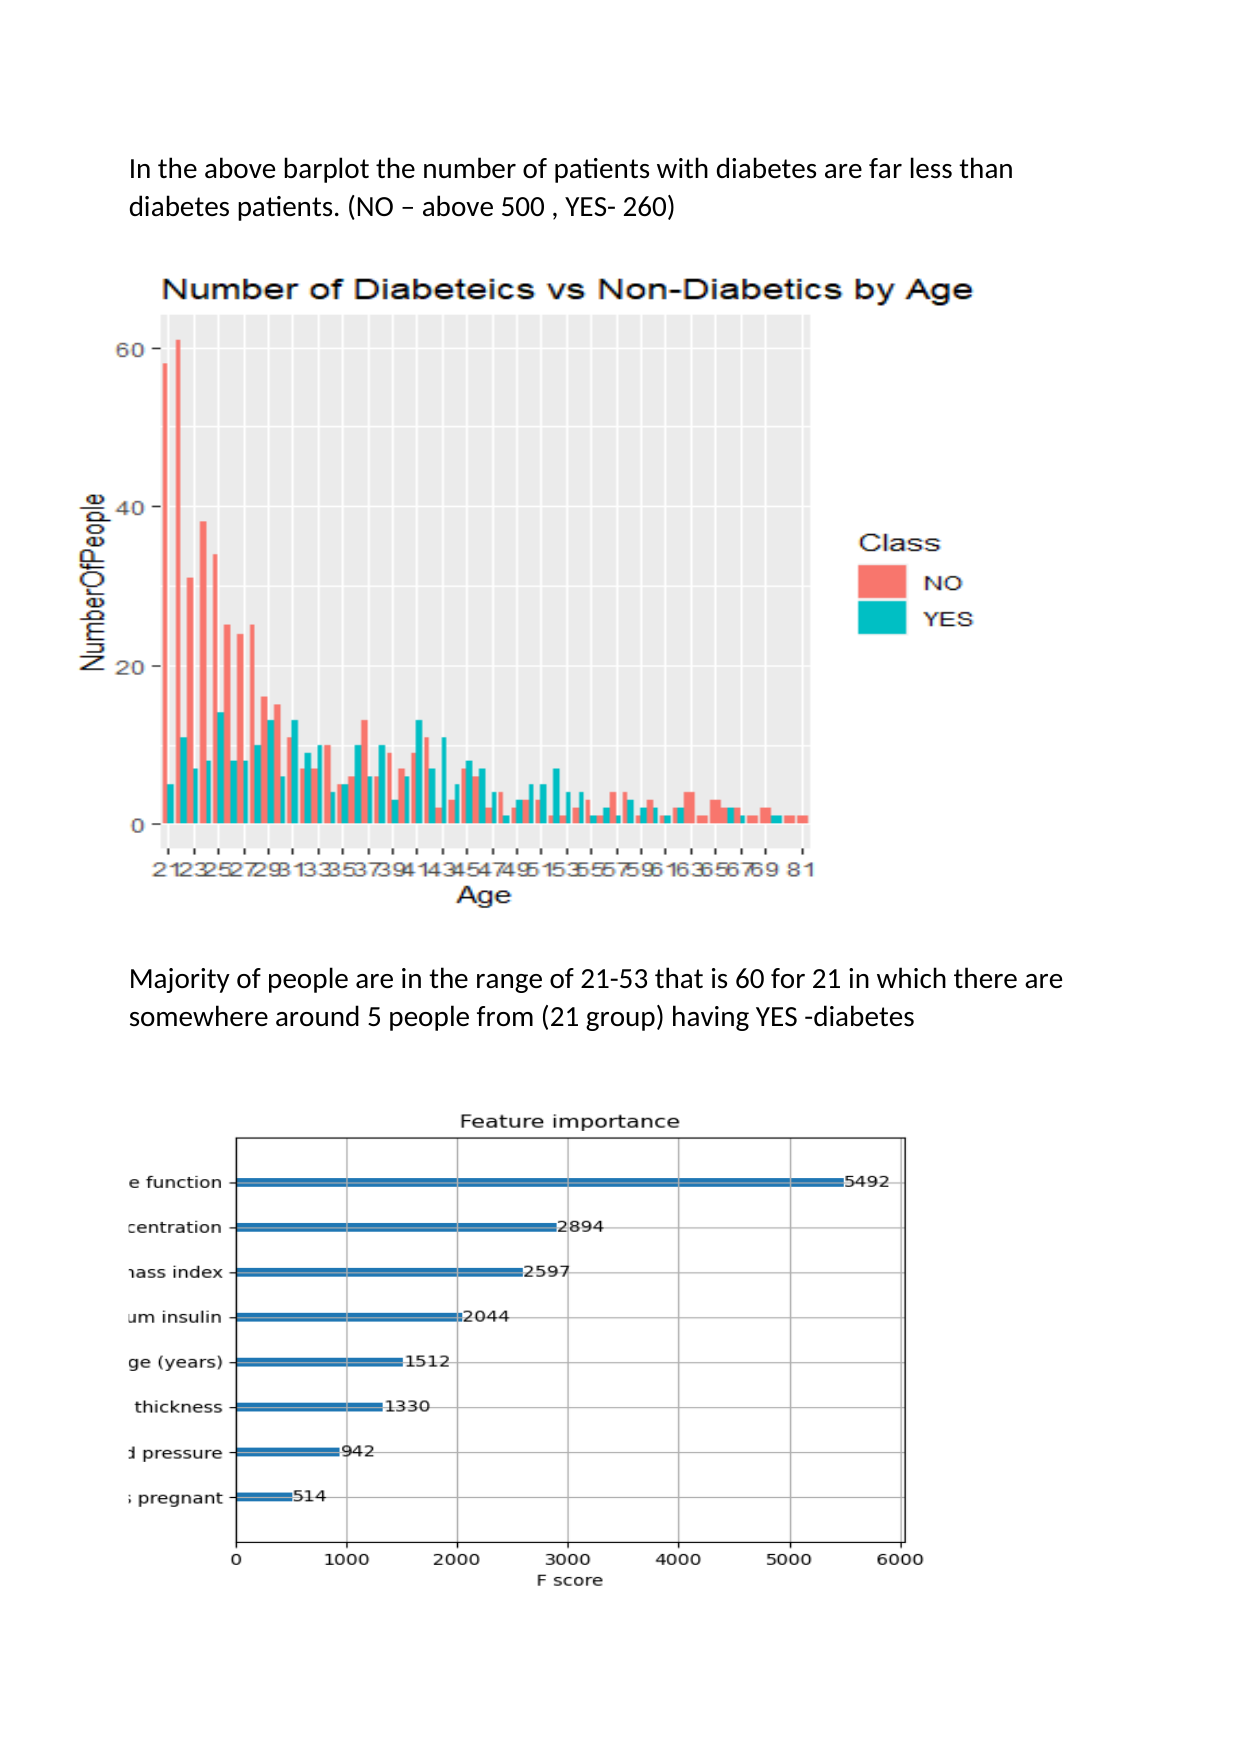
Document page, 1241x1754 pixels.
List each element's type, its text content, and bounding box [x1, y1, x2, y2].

picture [61, 265, 1007, 919]
list In the above barplot the number of patients with diabetes are far less than diabetes patients. (NO – above 500 , YES- 260) [128, 150, 1090, 224]
picture [128, 1075, 991, 1600]
list Majority of people are in the range of 21-53 that is 60 for 21 in which there are somewhere around 5 people from (21 group) having YES -diabetes [128, 960, 1090, 1034]
